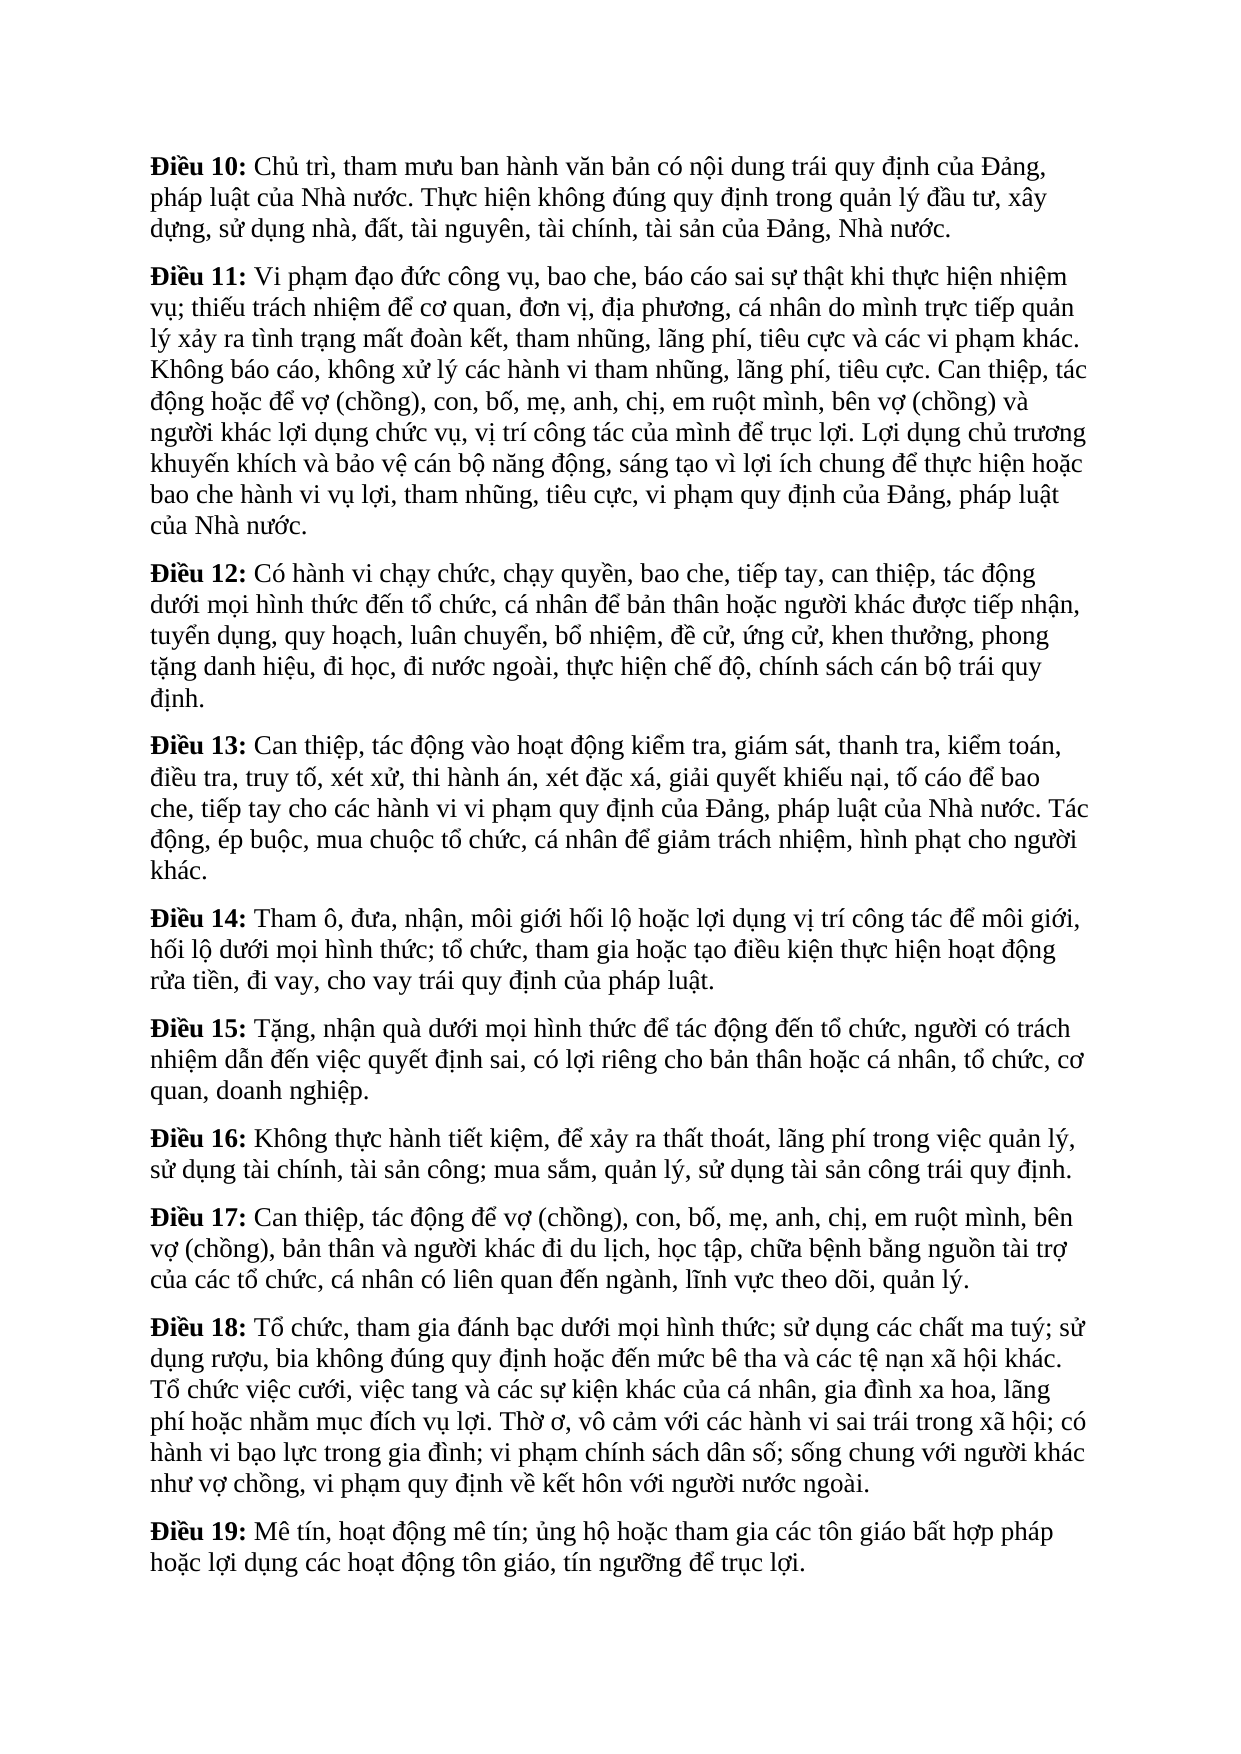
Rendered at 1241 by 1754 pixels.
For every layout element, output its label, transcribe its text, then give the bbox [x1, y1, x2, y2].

text Điều 15: Tặng, nhận quà dưới mọi hình thức để tác động đến tổ chức, người có trách nhiệm dẫn đến việc quyết định sai, có lợi riêng cho bản thân hoặc cá nhân, tổ chức, cơ quan, doanh nghiệp. [150, 1012, 1090, 1105]
text Điều 16: Không thực hành tiết kiệm, để xảy ra thất thoát, lãng phí trong việc quản lý, sử dụng tài chính, tài sản công; mua sắm, quản lý, sử dụng tài sản công trái quy định. [150, 1122, 1090, 1184]
text Điều 18: Tổ chức, tham gia đánh bạc dưới mọi hình thức; sử dụng các chất ma tuý; sử dụng rượu, bia không đúng quy định hoặc đến mức bê tha và các tệ nạn xã hội khác. Tổ chức việc cưới, việc tang và các sự kiện khác của cá nhân, gia đình xa hoa, lãng phí hoặc nhằm mục đích vụ lợi. Thờ ơ, vô cảm với các hành vi sai trái trong xã hội; có hành vi bạo lực trong gia đình; vi phạm chính sách dân số; sống chung với người khác như vợ chồng, vi phạm quy định về kết hôn với người nước ngoài. [150, 1311, 1090, 1498]
text Điều 10: Chủ trì, tham mưu ban hành văn bản có nội dung trái quy định của Đảng, pháp luật của Nhà nước. Thực hiện không đúng quy định trong quản lý đầu tư, xây dựng, sử dụng nhà, đất, tài nguyên, tài chính, tài sản của Đảng, Nhà nước. [150, 150, 1090, 243]
text Điều 19: Mê tín, hoạt động mê tín; ủng hộ hoặc tham gia các tôn giáo bất hợp pháp hoặc lợi dụng các hoạt động tôn giáo, tín ngưỡng để trục lợi. [150, 1515, 1090, 1577]
text Điều 17: Can thiệp, tác động để vợ (chồng), con, bố, mẹ, anh, chị, em ruột mình, bên vợ (chồng), bản thân và người khác đi du lịch, học tập, chữa bệnh bằng nguồn tài trợ của các tổ chức, cá nhân có liên quan đến ngành, lĩnh vực theo dõi, quản lý. [150, 1201, 1090, 1294]
text Điều 12: Có hành vi chạy chức, chạy quyền, bao che, tiếp tay, can thiệp, tác động dưới mọi hình thức đến tổ chức, cá nhân để bản thân hoặc người khác được tiếp nhận, tuyển dụng, quy hoạch, luân chuyển, bổ nhiệm, đề cử, ứng cử, khen thưởng, phong tặng danh hiệu, đi học, đi nước ngoài, thực hiện chế độ, chính sách cán bộ trái quy định. [150, 557, 1090, 713]
text Điều 11: Vi phạm đạo đức công vụ, bao che, báo cáo sai sự thật khi thực hiện nhiệm vụ; thiếu trách nhiệm để cơ quan, đơn vị, địa phương, cá nhân do mình trực tiếp quản lý xảy ra tình trạng mất đoàn kết, tham nhũng, lãng phí, tiêu cực và các vi phạm khác. Không báo cáo, không xử lý các hành vi tham nhũng, lãng phí, tiêu cực. Can thiệp, tác động hoặc để vợ (chồng), con, bố, mẹ, anh, chị, em ruột mình, bên vợ (chồng) và người khác lợi dụng chức vụ, vị trí công tác của mình để trục lợi. Lợi dụng chủ trương khuyến khích và bảo vệ cán bộ năng động, sáng tạo vì lợi ích chung để thực hiện hoặc bao che hành vi vụ lợi, tham nhũng, tiêu cực, vi phạm quy định của Đảng, pháp luật của Nhà nước. [150, 260, 1090, 540]
text Điều 14: Tham ô, đưa, nhận, môi giới hối lộ hoặc lợi dụng vị trí công tác để môi giới, hối lộ dưới mọi hình thức; tổ chức, tham gia hoặc tạo điều kiện thực hiện hoạt động rửa tiền, đi vay, cho vay trái quy định của pháp luật. [150, 902, 1090, 995]
text Điều 13: Can thiệp, tác động vào hoạt động kiểm tra, giám sát, thanh tra, kiểm toán, điều tra, truy tố, xét xử, thi hành án, xét đặc xá, giải quyết khiếu nại, tố cáo để bao che, tiếp tay cho các hành vi vi phạm quy định của Đảng, pháp luật của Nhà nước. Tác động, ép buộc, mua chuộc tổ chức, cá nhân để giảm trách nhiệm, hình phạt cho người khác. [150, 729, 1090, 885]
